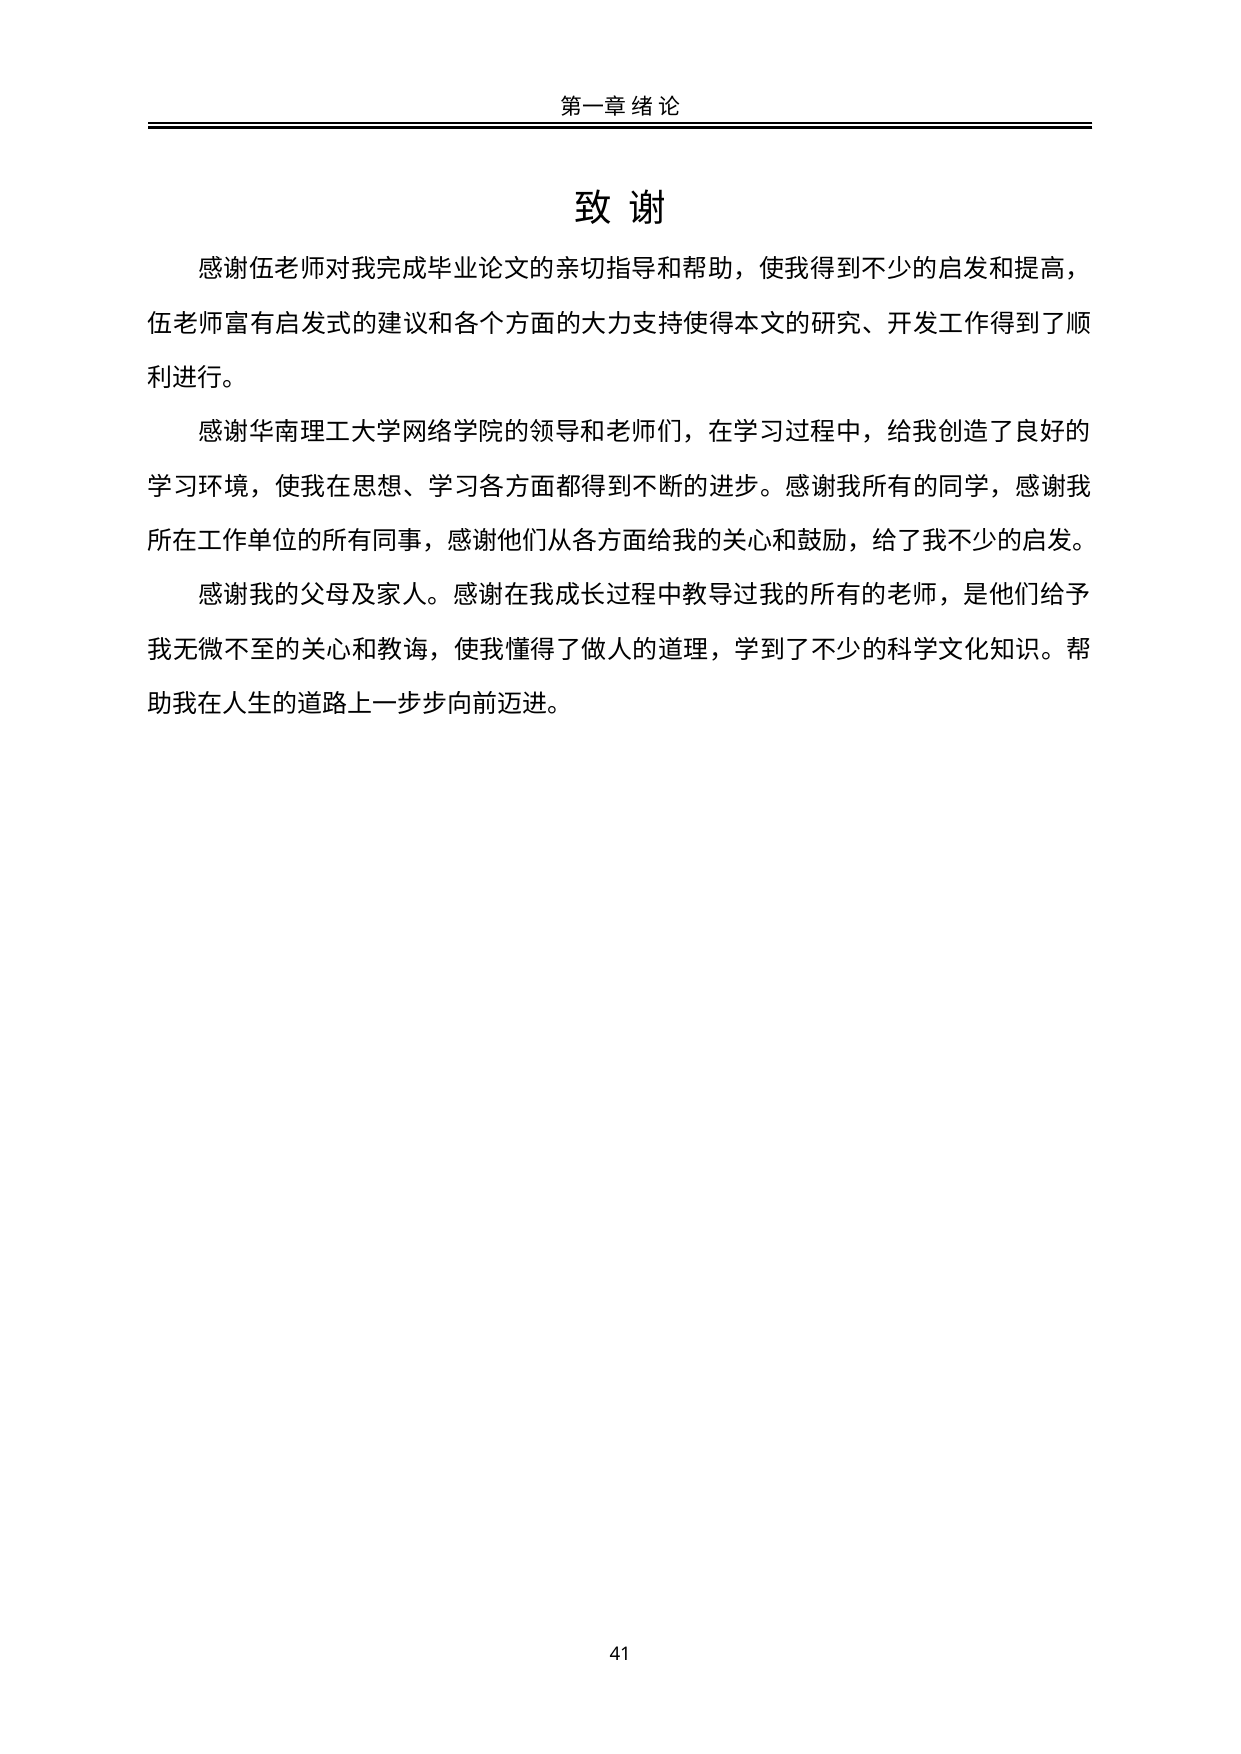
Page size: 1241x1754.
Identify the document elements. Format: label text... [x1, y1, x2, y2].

subtitle 致 谢 [148, 178, 1092, 232]
text 感谢伍老师对我完成毕业论文的亲切指导和帮助，使我得到不少的启发和提高，伍老师富有启发式的建议和各个方面的大力支持使得本文的研究、开发工作得到了顺利进行。 [148, 249, 1092, 394]
text 感谢我的父母及家人。感谢在我成长过程中教导过我的所有的老师，是他们给予我无微不至的关心和教诲，使我懂得了做人的道理，学到了不少的科学文化知识。帮助我在人生的道路上一步步向前迈进。 [148, 575, 1092, 720]
text 感谢华南理工大学网络学院的领导和老师们，在学习过程中，给我创造了良好的学习环境，使我在思想、学习各方面都得到不断的进步。感谢我所有的同学，感谢我所在工作单位的所有同事，感谢他们从各方面给我的关心和鼓励，给了我不少的启发。 [148, 412, 1092, 557]
